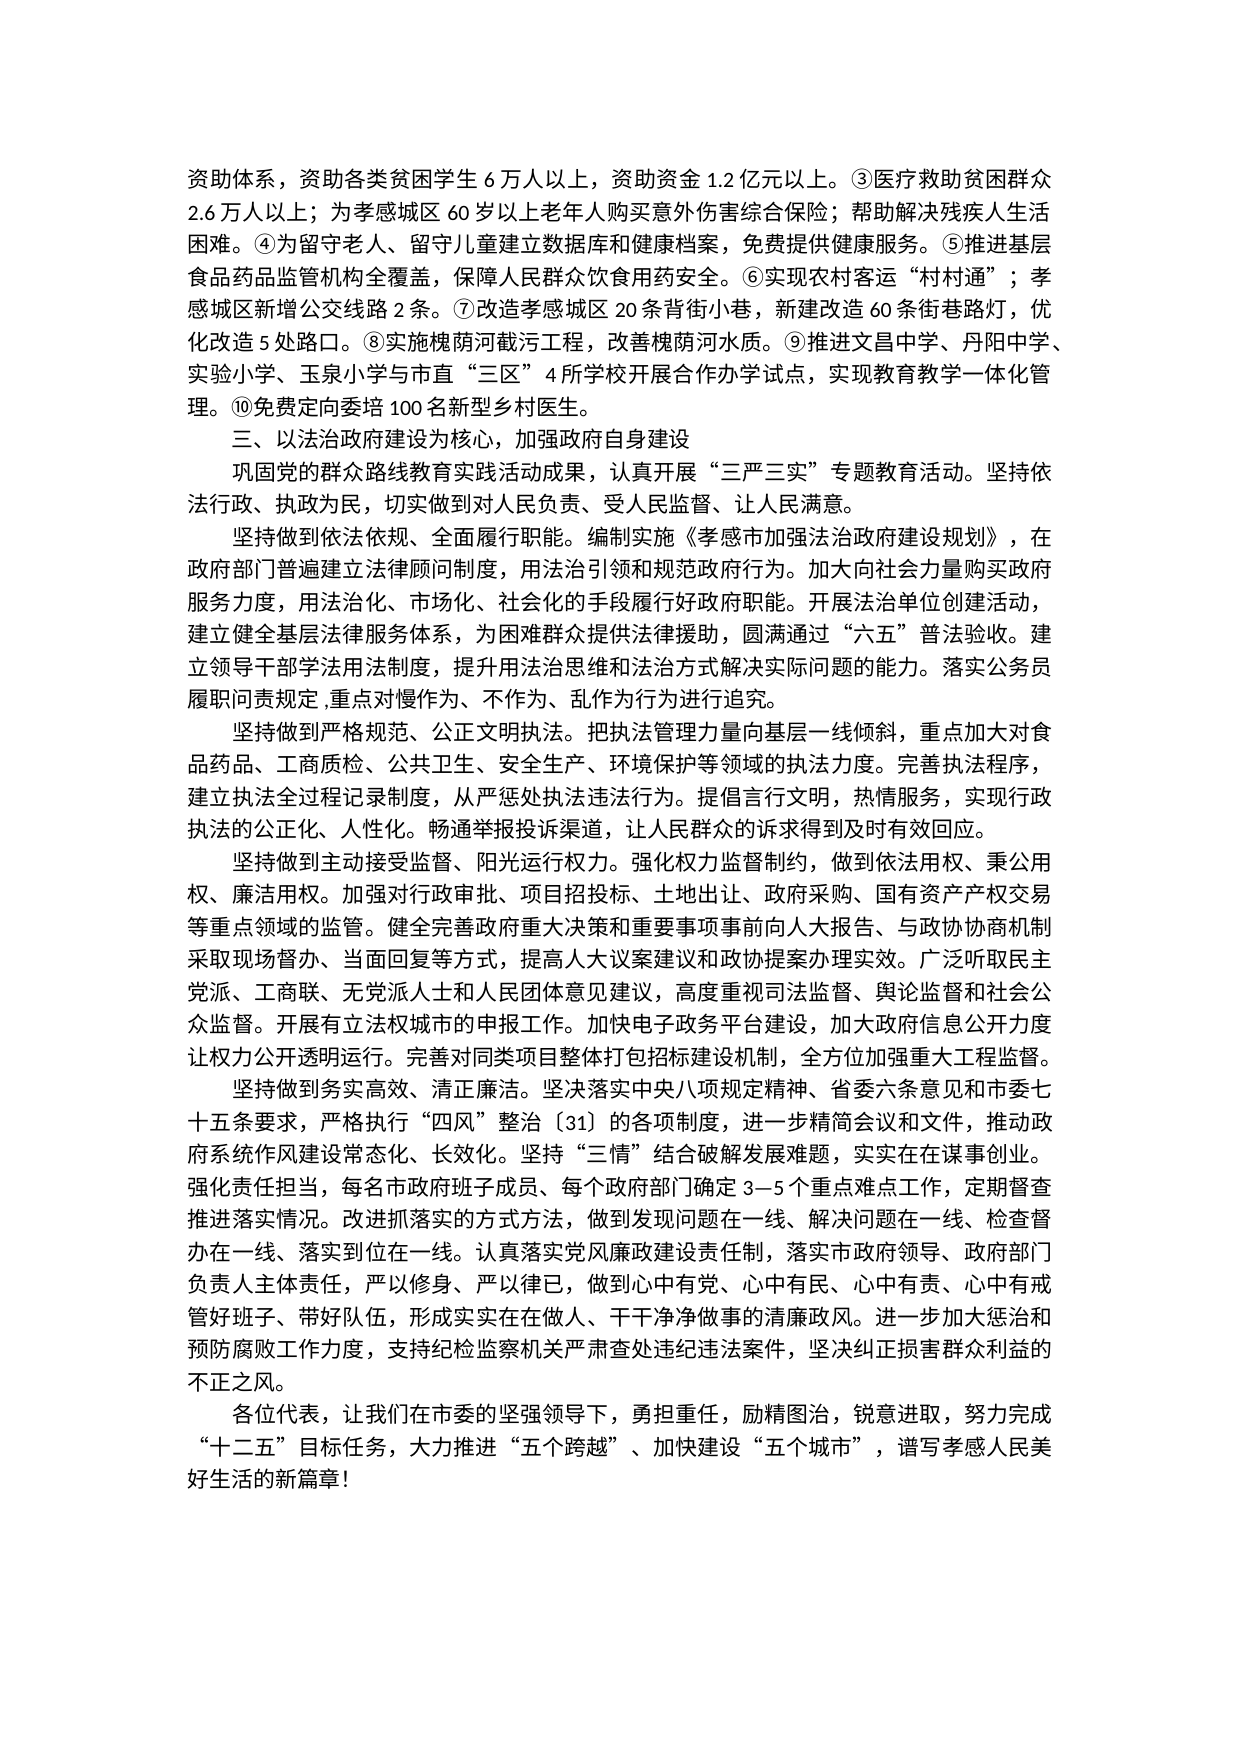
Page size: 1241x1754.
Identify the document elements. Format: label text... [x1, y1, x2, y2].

text 坚持做到务实高效、清正廉洁。坚决落实中央八项规定精神、省委六条意见和市委七十五条要求，严格执行“四风”整治〔31〕的各项制度，进一步精简会议和文件，推动政府系统作风建设常态化、长效化。坚持“三情”结合破解发展难题，实实在在谋事创业。强化责任担当，每名市政府班子成员、每个政府部门确定3—5个重点难点工作，定期督查推进落实情况。改进抓落实的方式方法，做到发现问题在一线、解决问题在一线、检查督办在一线、落实到位在一线。认真落实党风廉政建设责任制，落实市政府领导、政府部门负责人主体责任，严以修身、严以律已，做到心中有党、心中有民、心中有责、心中有戒。管好班子、带好队伍，形成实实在在做人、干干净净做事的清廉政风。进一步加大惩治和预防腐败工作力度，支持纪检监察机关严肃查处违纪违法案件，坚决纠正损害群众利益的不正之风。 [187, 1072, 1053, 1397]
text 坚持做到严格规范、公正文明执法。把执法管理力量向基层一线倾斜，重点加大对食品药品、工商质检、公共卫生、安全生产、环境保护等领域的执法力度。完善执法程序，建立执法全过程记录制度，从严惩处执法违法行为。提倡言行文明，热情服务，实现行政执法的公正化、人性化。畅通举报投诉渠道，让人民群众的诉求得到及时有效回应。 [187, 714, 1053, 844]
text 各位代表，让我们在市委的坚强领导下，勇担重任，励精图治，锐意进取，努力完成“十二五”目标任务，大力推进“五个跨越”、加快建设“五个城市”，谱写孝感人民美好生活的新篇章！ [187, 1397, 1053, 1494]
text 坚持做到依法依规、全面履行职能。编制实施《孝感市加强法治政府建设规划》，在政府部门普遍建立法律顾问制度，用法治引领和规范政府行为。加大向社会力量购买政府服务力度，用法治化、市场化、社会化的手段履行好政府职能。开展法治单位创建活动，建立健全基层法律服务体系，为困难群众提供法律援助，圆满通过“六五”普法验收。建立领导干部学法用法制度，提升用法治思维和法治方式解决实际问题的能力。落实公务员履职问责规定 ,重点对慢作为、不作为、乱作为行为进行追究。 [187, 519, 1053, 714]
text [187, 162, 1053, 422]
text 三、以法治政府建设为核心，加强政府自身建设 [187, 422, 1053, 454]
text 坚持做到主动接受监督、阳光运行权力。强化权力监督制约，做到依法用权、秉公用权、廉洁用权。加强对行政审批、项目招投标、土地出让、政府采购、国有资产产权交易等重点领域的监管。健全完善政府重大决策和重要事项事前向人大报告、与政协协商机制，采取现场督办、当面回复等方式，提高人大议案建议和政协提案办理实效。广泛听取民主党派、工商联、无党派人士和人民团体意见建议，高度重视司法监督、舆论监督和社会公众监督。开展有立法权城市的申报工作。加快电子政务平台建设，加大政府信息公开力度，让权力公开透明运行。完善对同类项目整体打包招标建设机制，全方位加强重大工程监督。 [187, 844, 1053, 1072]
text 巩固党的群众路线教育实践活动成果，认真开展“三严三实”专题教育活动。坚持依法行政、执政为民，切实做到对人民负责、受人民监督、让人民满意。 [187, 454, 1053, 519]
